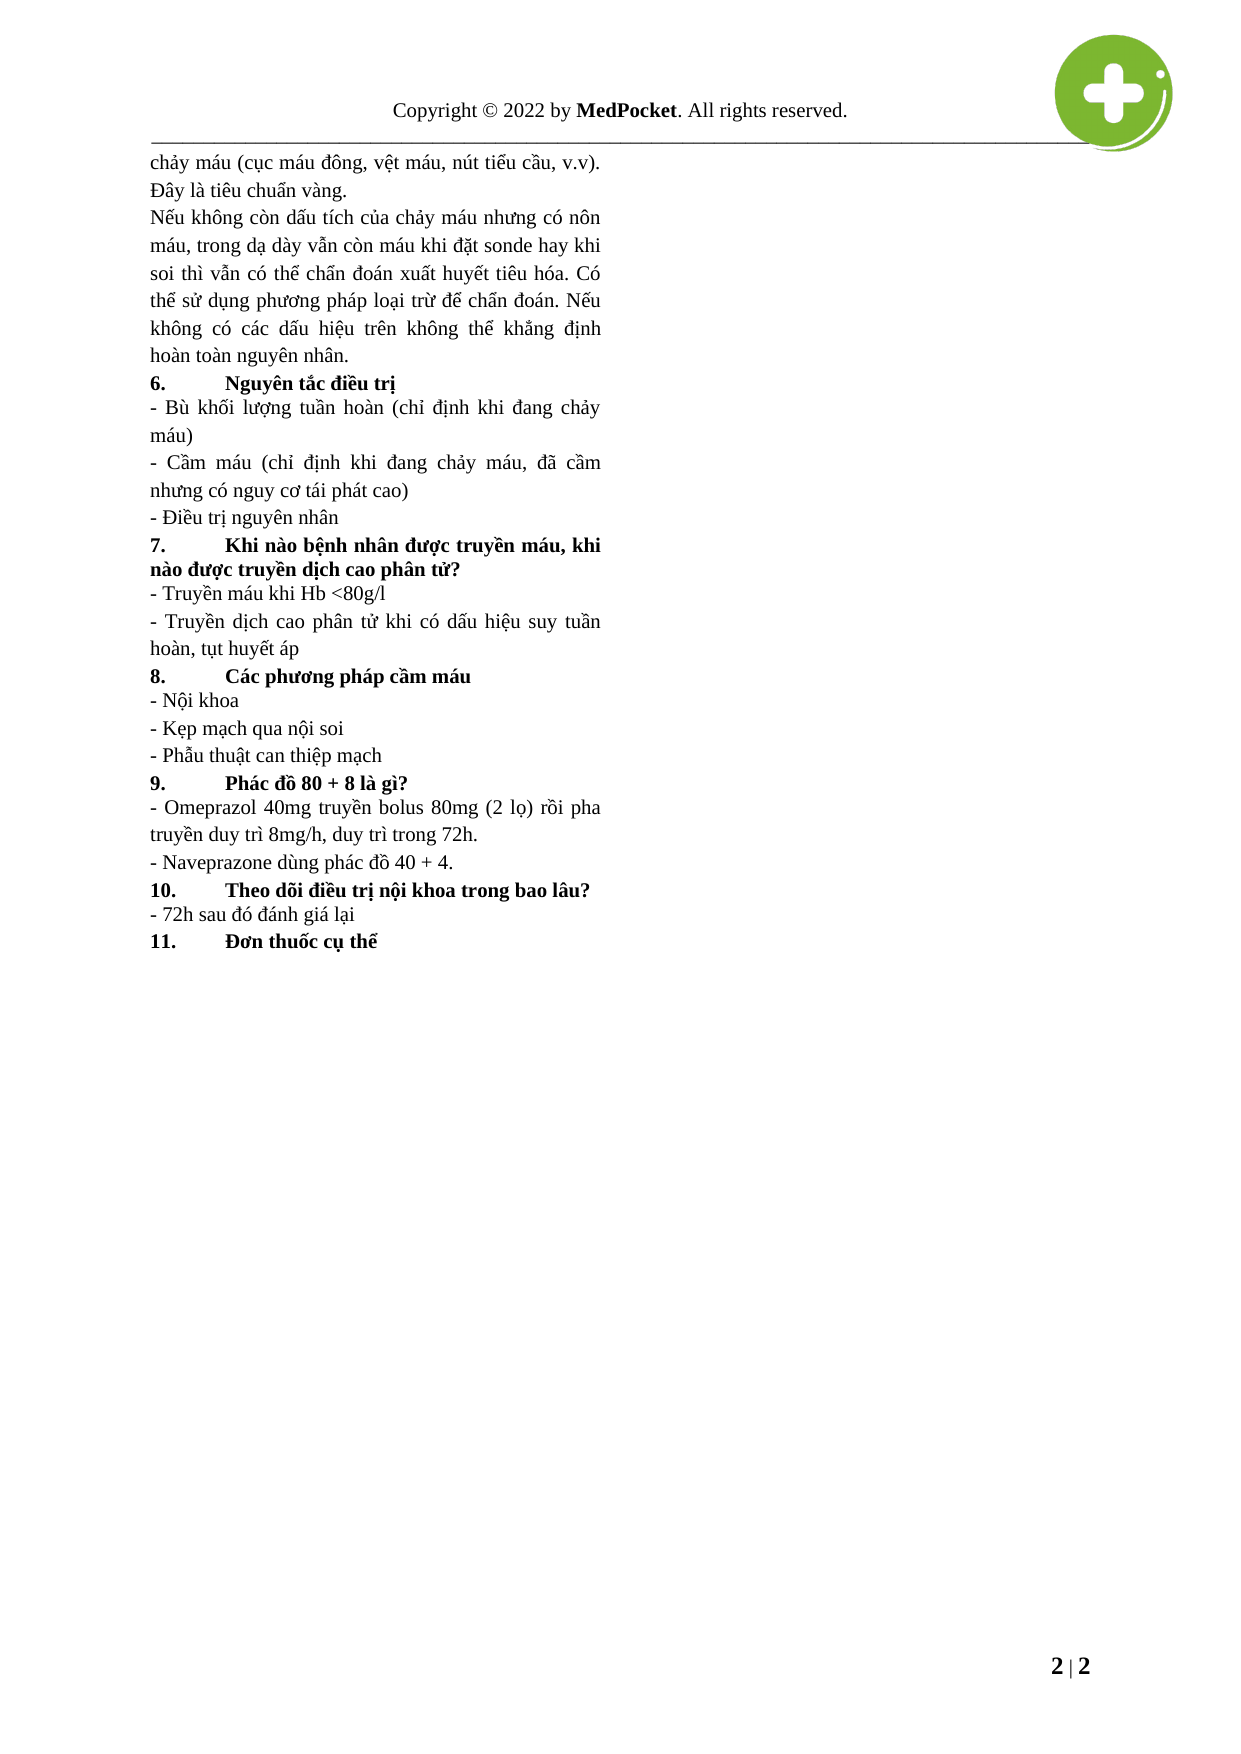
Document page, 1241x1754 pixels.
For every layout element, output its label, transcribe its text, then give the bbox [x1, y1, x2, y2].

text - Omeprazol 40mg truyền bolus 80mg (2 lọ) rồi pha truyền duy trì 8mg/h, duy trì trong 72h. [150, 795, 601, 846]
list Khi nào bệnh nhân được truyền máu, khi nào được truyền dịch cao phân tử? [150, 533, 601, 581]
list Đơn thuốc cụ thể [150, 929, 601, 953]
text Nếu không còn dấu tích của chảy máu nhưng có nôn máu, trong dạ dày vẫn còn máu khi đặt sonde hay khi soi thì vẫn có thể chẩn đoán xuất huyết tiêu hóa. Có thể sử dụng phương pháp loại trừ để chẩn đoán. Nếu không có các dấu hiệu trên không thể khẳng định hoàn toàn nguyên nhân. [150, 205, 601, 367]
text - Phẫu thuật can thiệp mạch [150, 743, 601, 767]
text - Điều trị nguyên nhân [150, 505, 601, 529]
text - Cầm máu (chỉ định khi đang chảy máu, đã cầm nhưng có nguy cơ tái phát cao) [150, 450, 601, 502]
text - 72h sau đó đánh giá lại [150, 902, 601, 926]
list Phác đồ 80 + 8 là gì? [150, 771, 601, 795]
list Các phương pháp cầm máu [150, 664, 601, 688]
list Nguyên tắc điều trị [150, 371, 601, 395]
text - Naveprazone dùng phác đồ 40 + 4. [150, 850, 601, 874]
text - Truyền dịch cao phân tử khi có dấu hiệu suy tuần hoàn, tụt huyết áp [150, 609, 601, 660]
list Theo dõi điều trị nội khoa trong bao lâu? [150, 878, 601, 902]
picture [1048, 28, 1177, 157]
text - Nội khoa [150, 688, 601, 712]
text - Bù khối lượng tuần hoàn (chỉ định khi đang chảy máu) [150, 395, 601, 447]
text - Truyền máu khi Hb <80g/l [150, 581, 601, 605]
text - Kẹp mạch qua nội soi [150, 716, 601, 739]
